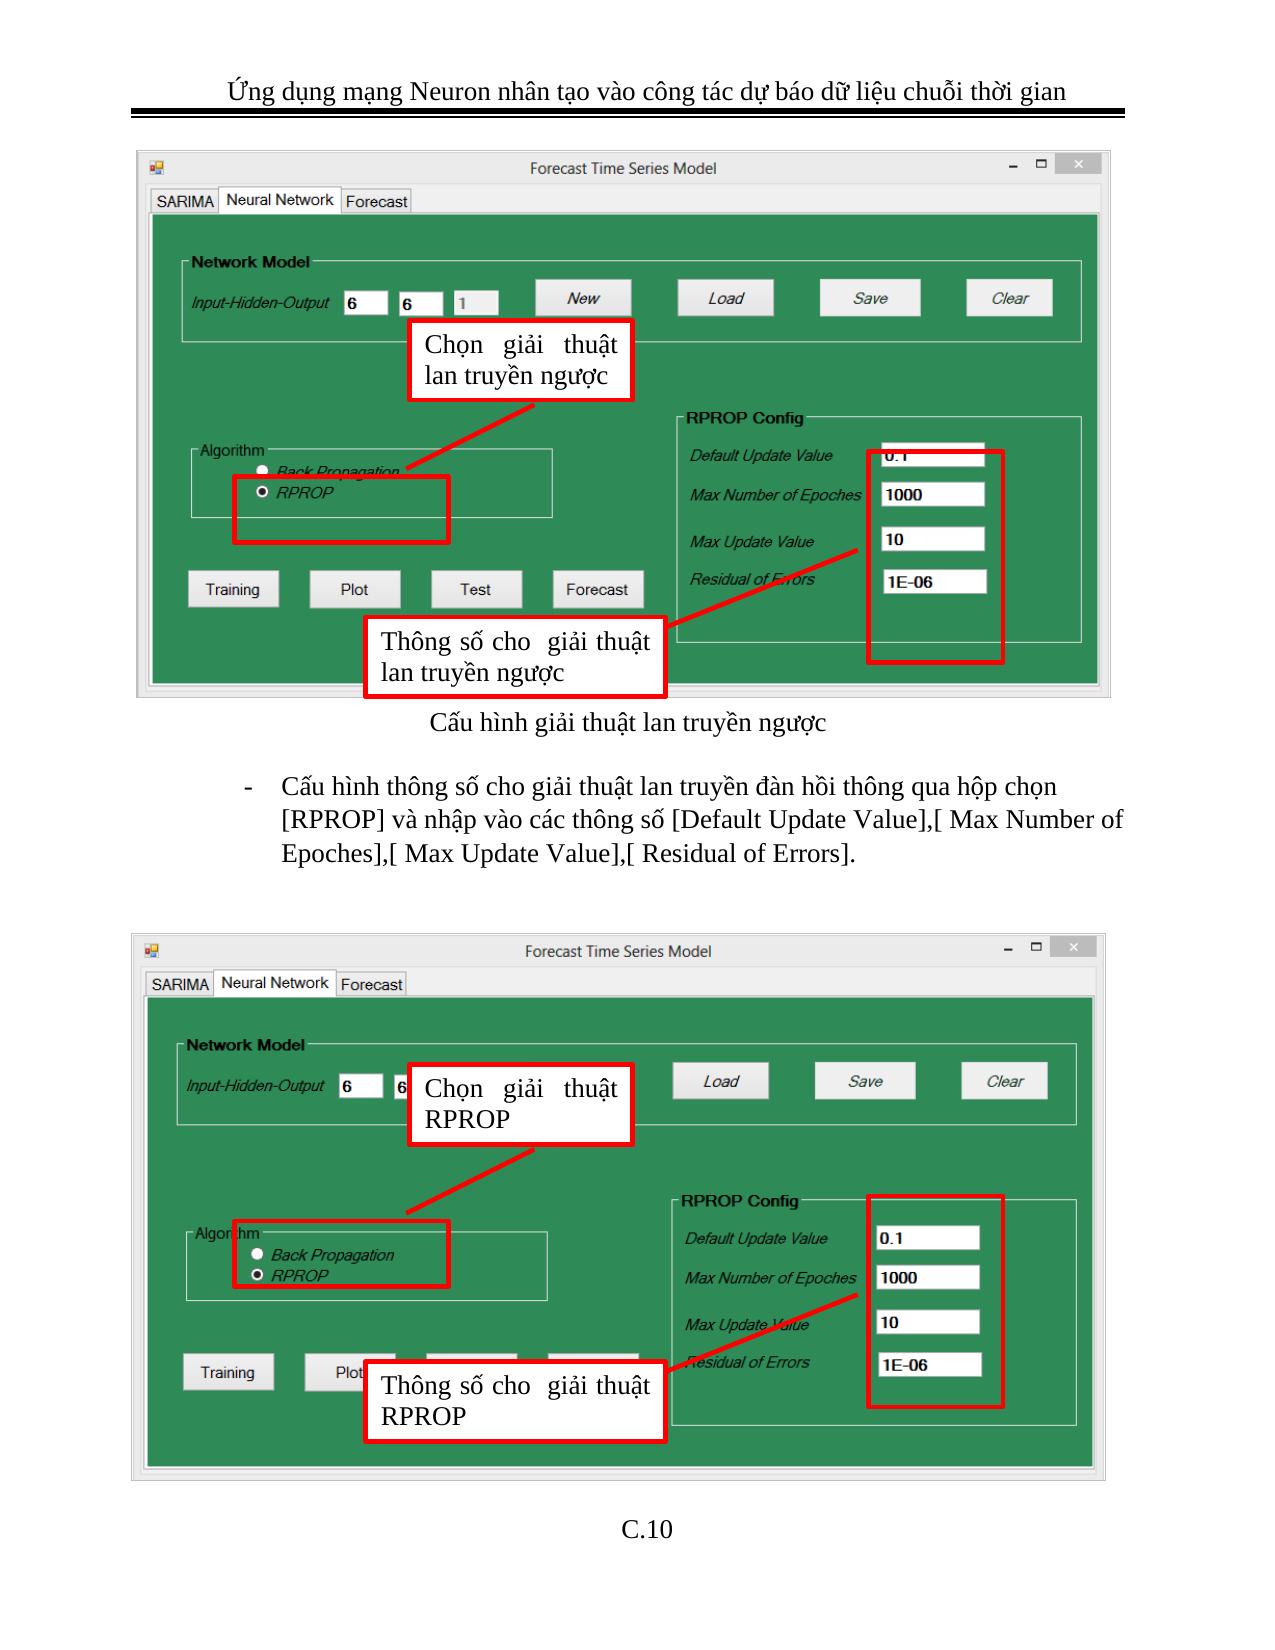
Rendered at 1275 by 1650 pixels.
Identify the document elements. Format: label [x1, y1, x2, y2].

picture [132, 934, 1105, 1480]
picture [138, 151, 1110, 697]
